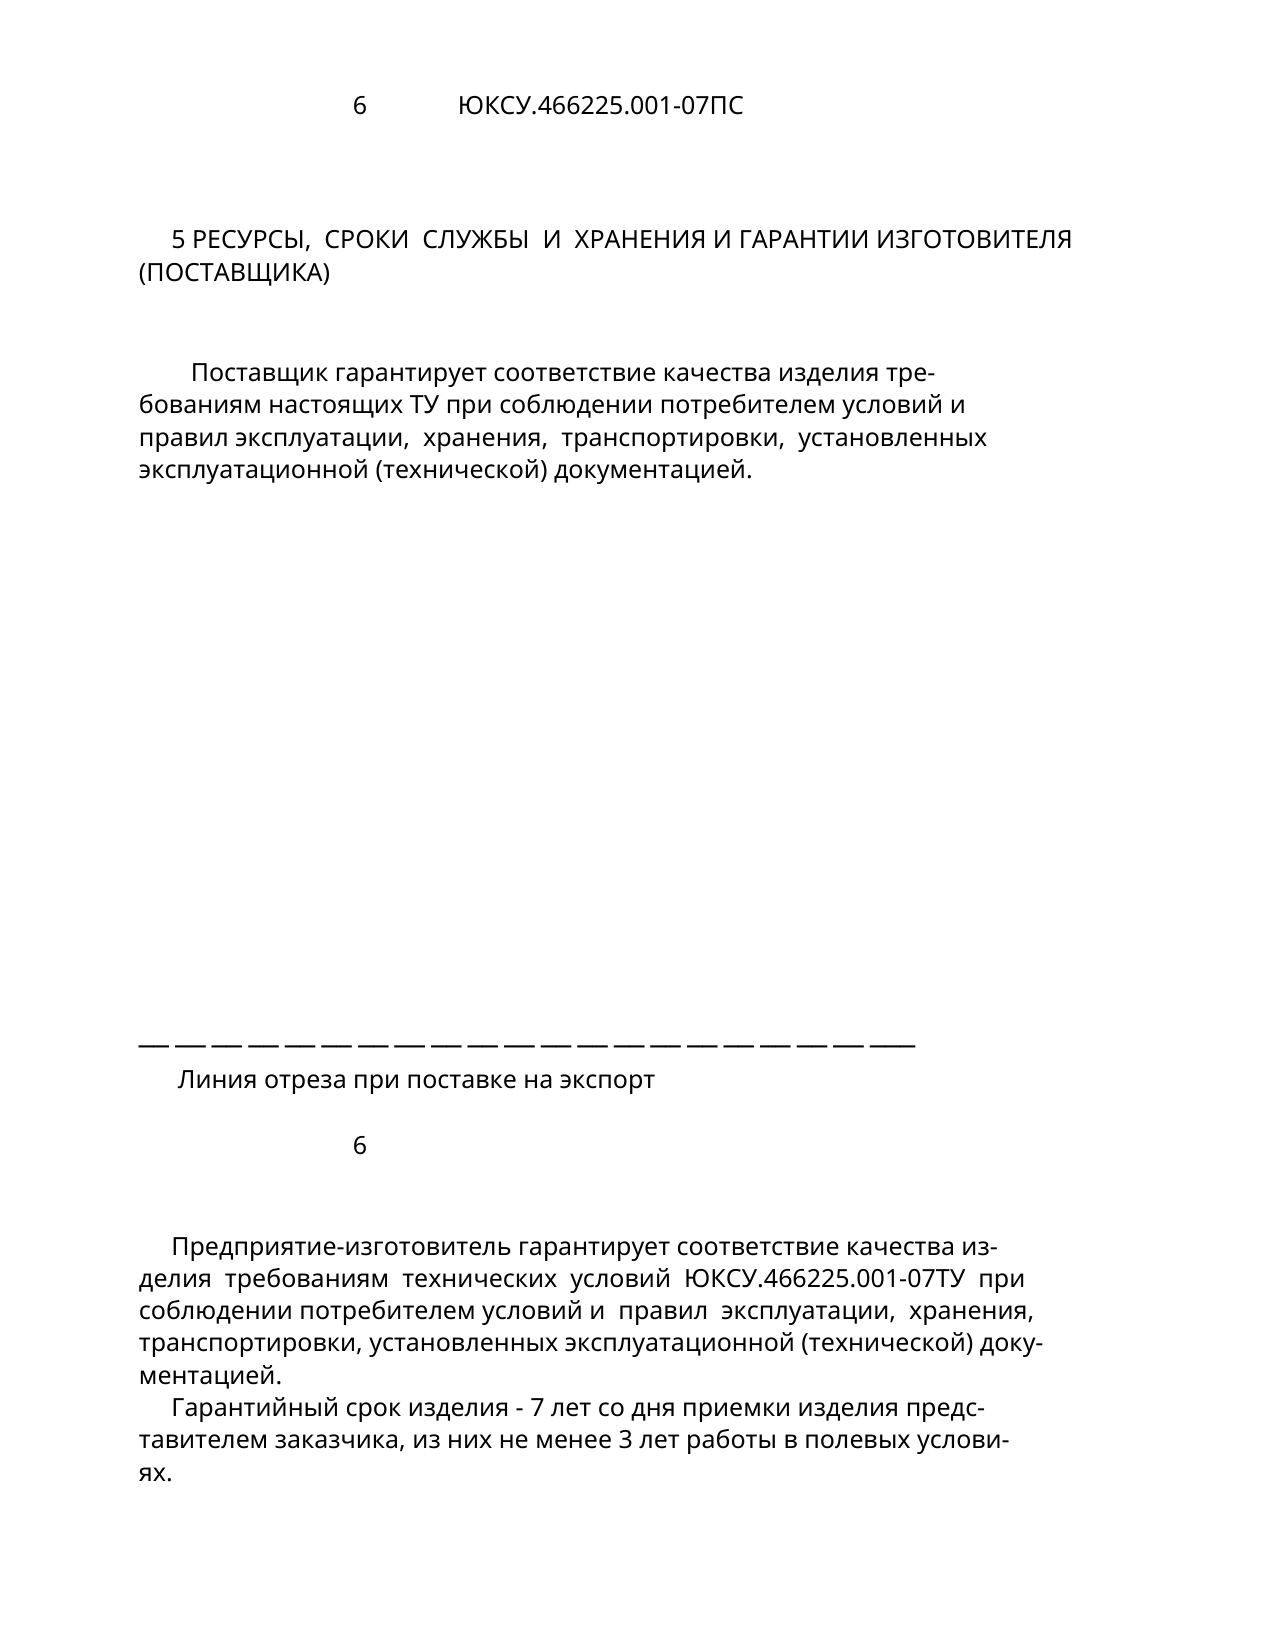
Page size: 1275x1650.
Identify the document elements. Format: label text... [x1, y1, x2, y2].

text 5 РЕСУРСЫ, СРОКИ СЛУЖБЫ И ХРАНЕНИЯ И ГАРАНТИИ ИЗГОТОВИТЕЛЯ [139, 223, 1228, 255]
text делия требованиям технических условий ЮКСУ.466225.001-07ТУ при [139, 1261, 1228, 1294]
text ях. [139, 1455, 1228, 1487]
text правил эксплуатации, хранения, транспортировки, установленных [139, 420, 1228, 453]
text ментацией. [139, 1358, 1228, 1391]
text Предприятие-изготовитель гарантирует соответствие качества из- [139, 1229, 1228, 1261]
text Гарантийный срок изделия - 7 лет со дня приемки изделия предс- [139, 1391, 1228, 1423]
text Поставщик гарантирует соответствие качества изделия тре- [139, 356, 1228, 388]
text соблюдении потребителем условий и правил эксплуатации, хранения, [139, 1294, 1228, 1326]
text транспортировки, установленных эксплуатационной (технической) доку- [139, 1326, 1228, 1358]
text тавителем заказчика, из них не менее 3 лет работы в полевых услови- [139, 1423, 1228, 1455]
text эксплуатационной (технической) документацией. [139, 453, 1228, 485]
text (ПОСТАВЩИКА) [139, 255, 1228, 288]
text бованиям настоящих ТУ при соблюдении потребителем условий и [139, 388, 1228, 420]
text Линия отреза при поставке на экспорт [139, 1062, 1228, 1094]
text 6 [139, 1129, 1228, 1161]
text 6 ЮКСУ.466225.001-07ПС [139, 89, 1228, 121]
text ── ── ── ── ── ── ── ── ── ── ── ── ── ── ── ── ── ── ── ── ─── [139, 1030, 1228, 1062]
